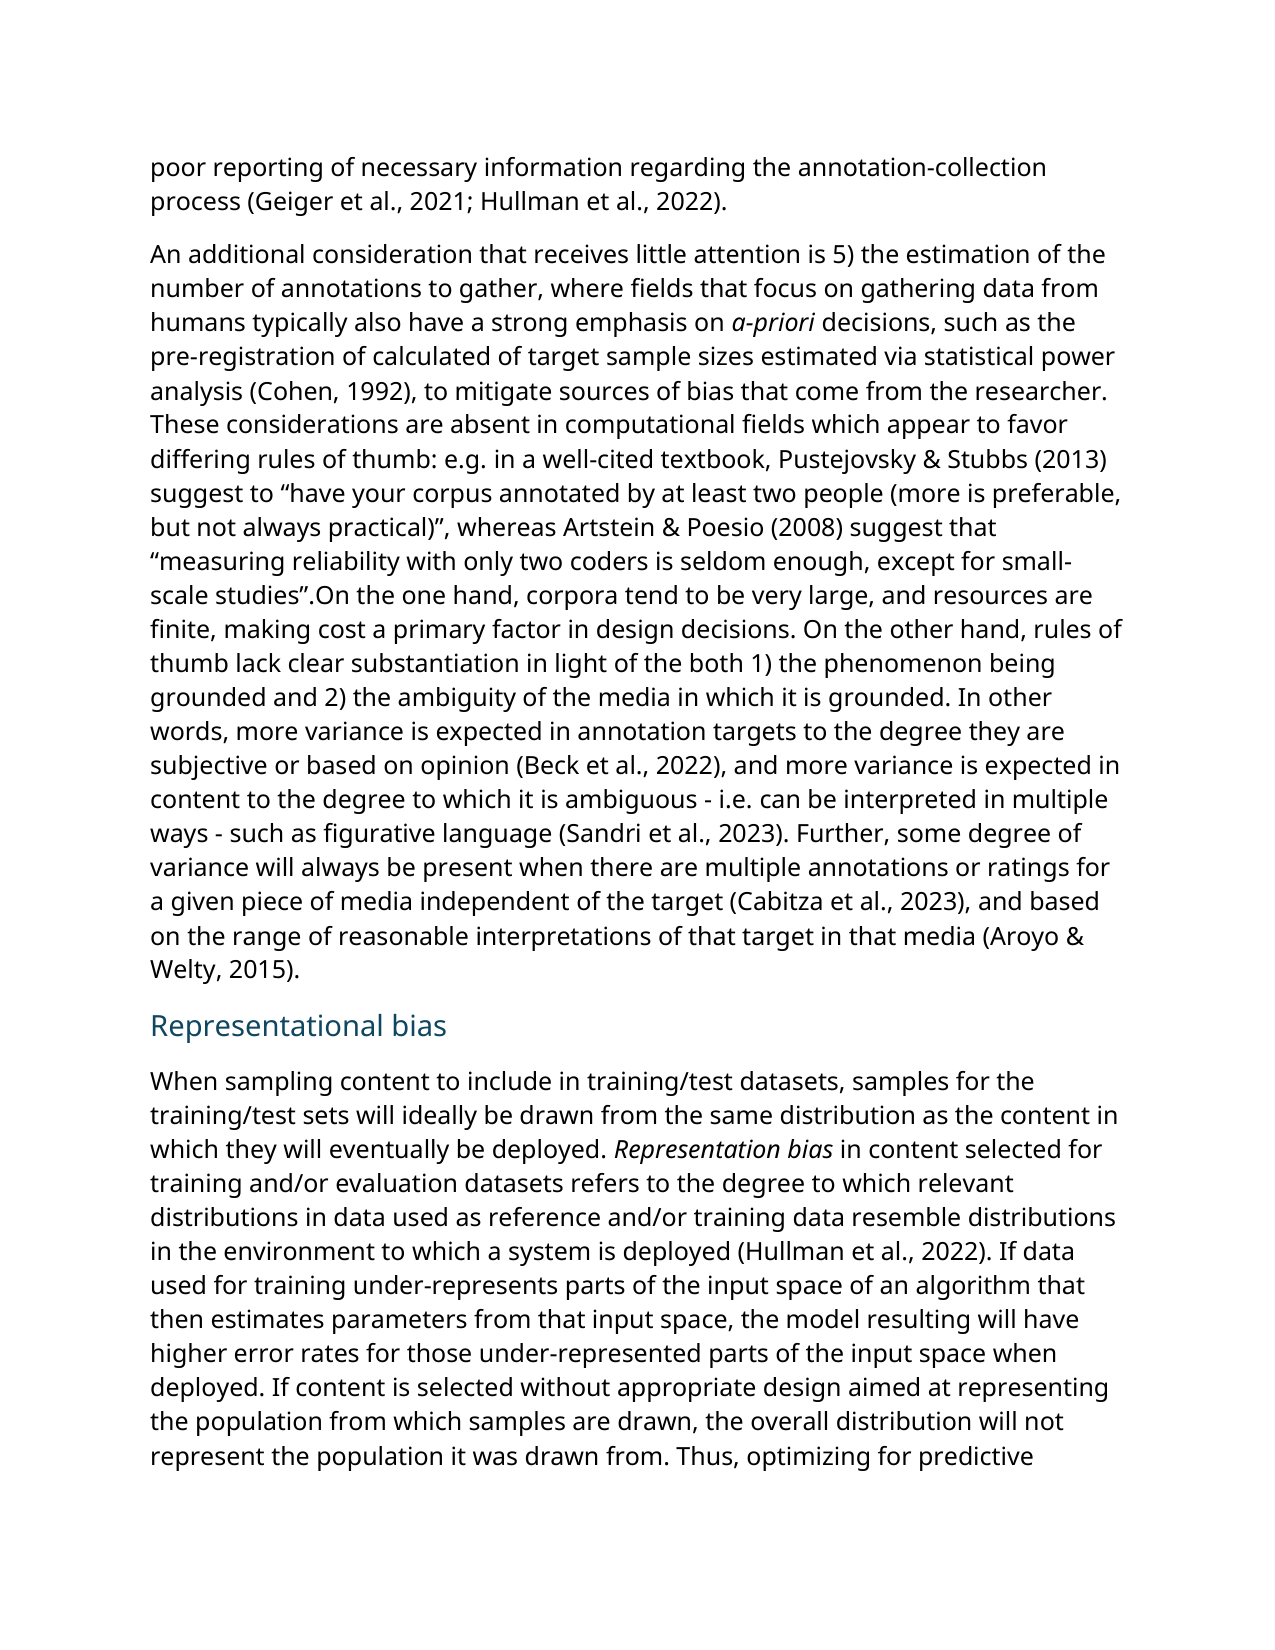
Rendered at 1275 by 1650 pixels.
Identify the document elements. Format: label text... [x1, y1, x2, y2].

text An additional consideration that receives little attention is 5) the estimation of the number of annotations to gather, where fields that focus on gathering data from humans typically also have a strong emphasis on a-priori decisions, such as the pre-registration of calculated of target sample sizes estimated via statistical power analysis (Cohen, 1992), to mitigate sources of bias that come from the researcher. These considerations are absent in computational fields which appear to favor differing rules of thumb: e.g. in a well-cited textbook, Pustejovsky & Stubbs (2013) suggest to “have your corpus annotated by at least two people (more is preferable, but not always practical)”, whereas Artstein & Poesio (2008) suggest that “measuring reliability with only two coders is seldom enough, except for small-scale studies”.On the one hand, corpora tend to be very large, and resources are finite, making cost a primary factor in design decisions. On the other hand, rules of thumb lack clear substantiation in light of the both 1) the phenomenon being grounded and 2) the ambiguity of the media in which it is grounded. In other words, more variance is expected in annotation targets to the degree they are subjective or based on opinion (Beck et al., 2022), and more variance is expected in content to the degree to which it is ambiguous - i.e. can be interpreted in multiple ways - such as figurative language (Sandri et al., 2023). Further, some degree of variance will always be present when there are multiple annotations or ratings for a given piece of media independent of the target (Cabitza et al., 2023), and based on the range of reasonable interpretations of that target in that media (Aroyo & Welty, 2015). [150, 237, 1125, 986]
subtitle Representational bias [150, 1005, 1125, 1045]
